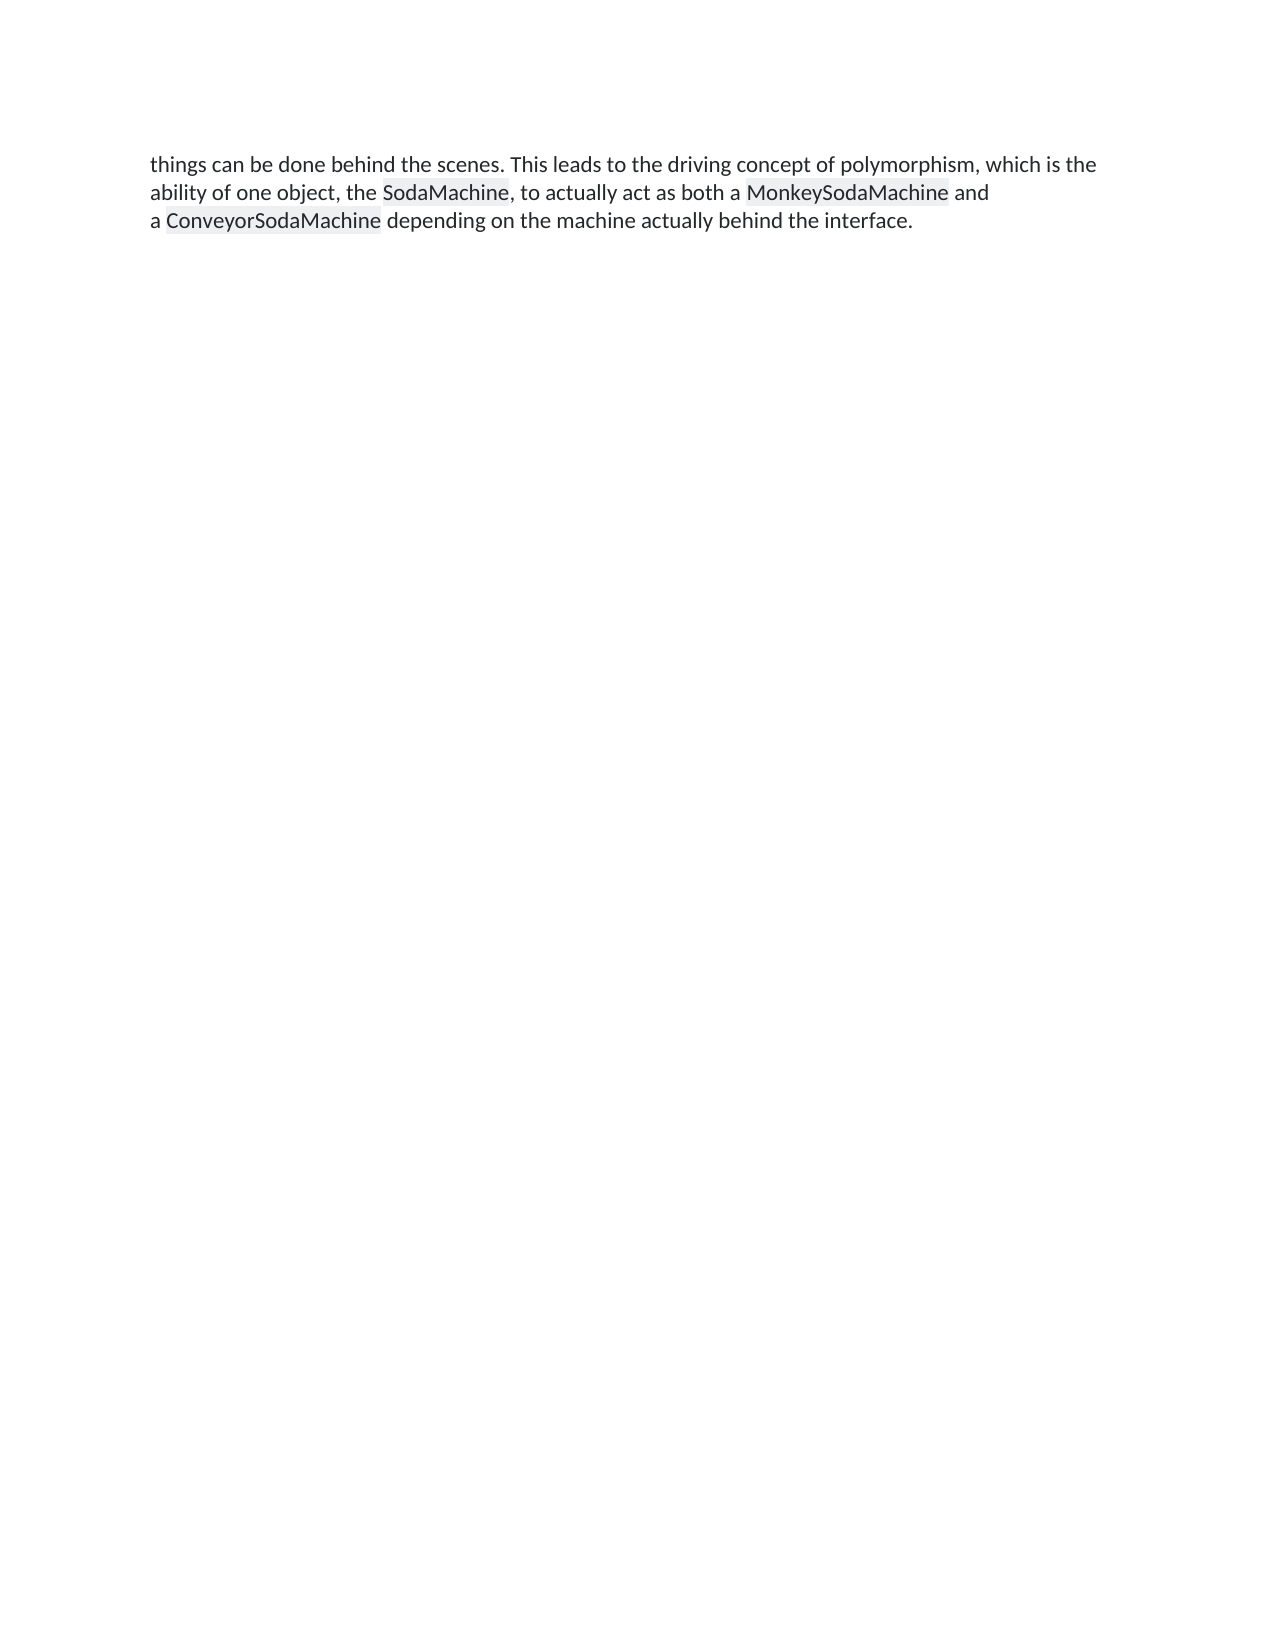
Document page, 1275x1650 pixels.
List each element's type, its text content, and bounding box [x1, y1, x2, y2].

text Polymorphism is the idea that when you use the soda machine interface, it could be doing different things. This is why encapsulation and polymorphism are closely related. In polymorphism, all you know is that you're using a SodaMachine implementation, which can be changed, and as a result, different things can be done behind the scenes. This leads to the driving concept of polymorphism, which is the ability of one object, the SodaMachine, to actually act as both a MonkeySodaMachine and a ConveyorSodaMachine depending on the machine actually behind the interface. [150, 178, 1125, 346]
